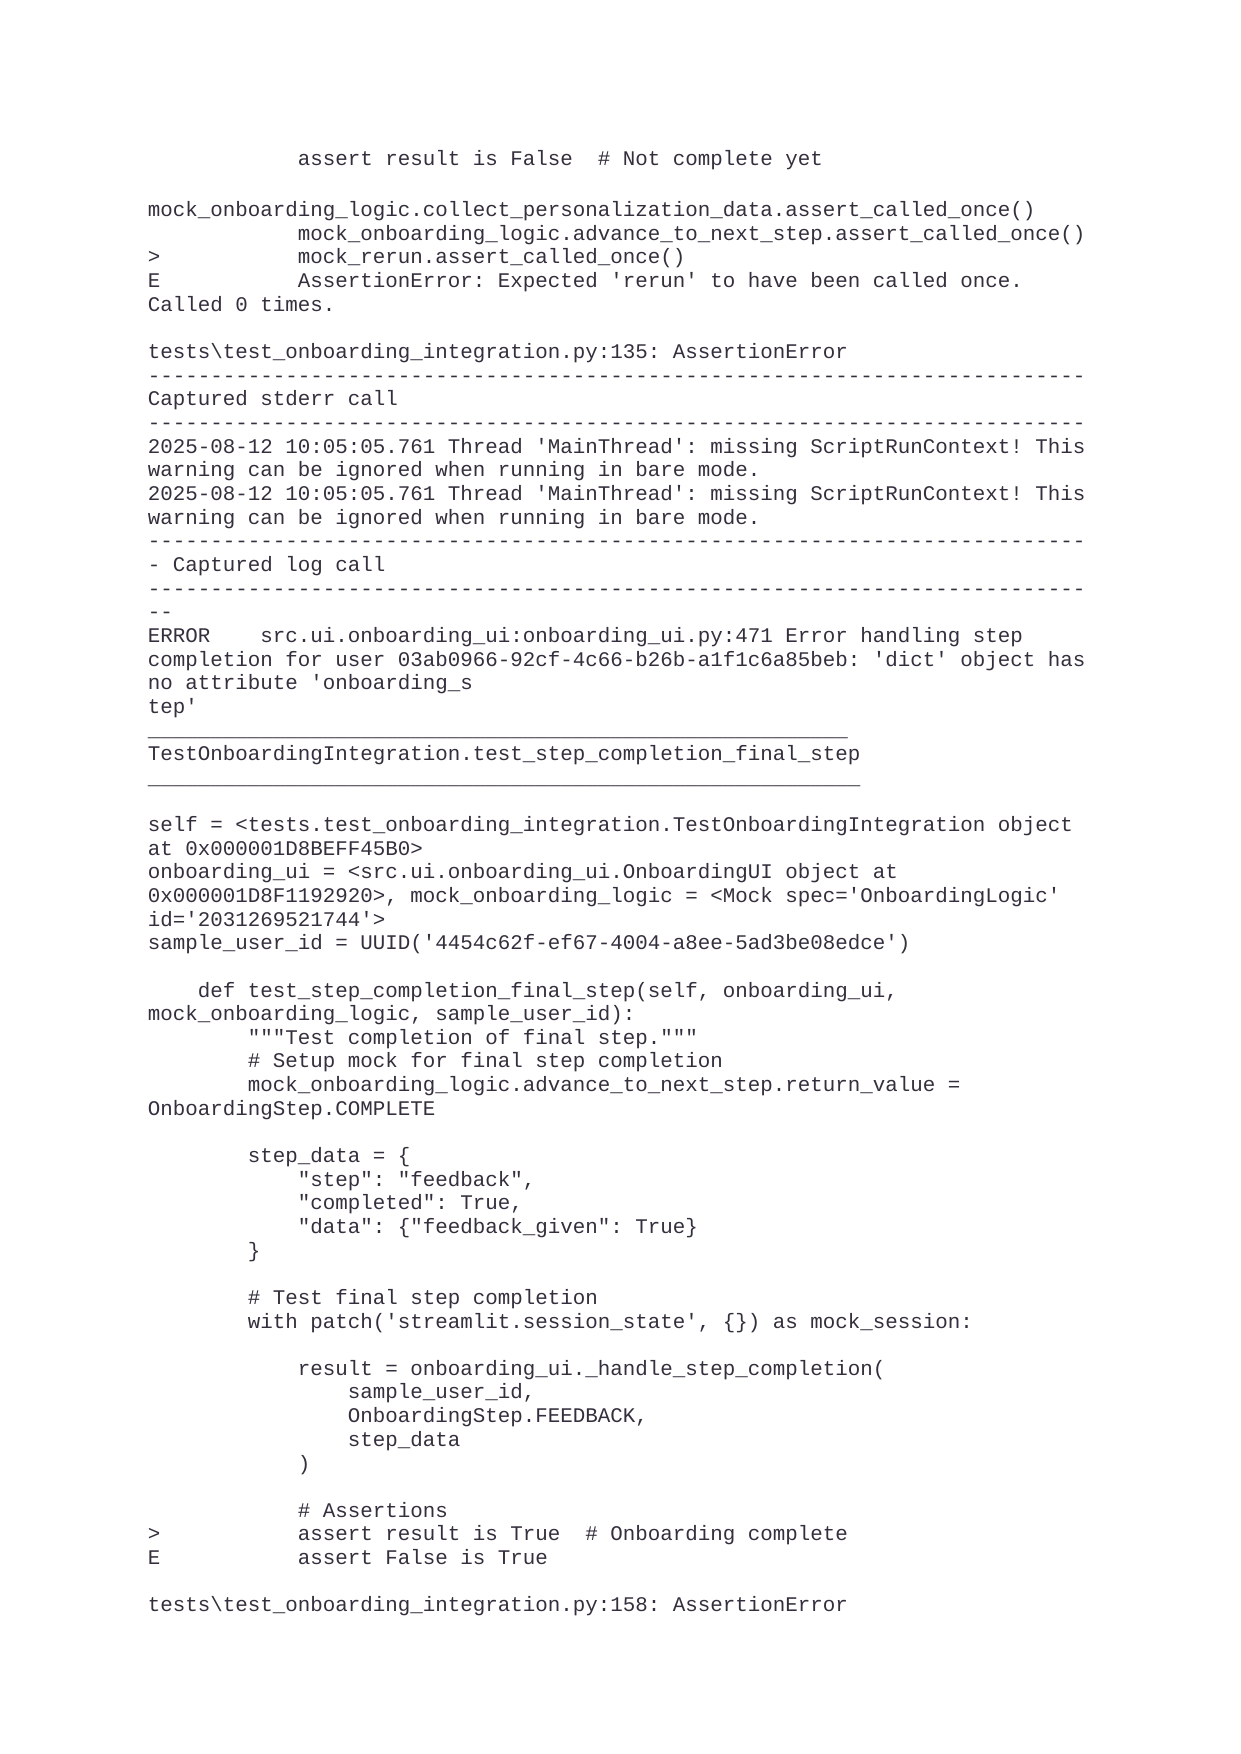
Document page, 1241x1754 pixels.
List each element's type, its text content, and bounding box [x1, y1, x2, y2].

text "step": "feedback", [148, 1169, 1093, 1192]
text mock_onboarding_logic.advance_to_next_step.return_value = OnboardingStep.COMPLETE [148, 1074, 1093, 1121]
text tep' ________________________________________________________ TestOnboardingIntegration.test_step_completion_final_step _________________________________________________________ [148, 696, 1093, 790]
text ) [148, 1452, 1093, 1476]
text result = onboarding_ui._handle_step_completion( [148, 1358, 1093, 1382]
text > assert result is True # Onboarding complete [148, 1523, 1093, 1547]
text mock_onboarding_logic.advance_to_next_step.assert_called_once() [148, 223, 1093, 247]
text sample_user_id = UUID('4454c62f-ef67-4004-a8ee-5ad3be08edce') [148, 932, 1093, 956]
text tests\test_onboarding_integration.py:135: AssertionError [148, 341, 1093, 365]
text self = <tests.test_onboarding_integration.TestOnboardingIntegration object at 0x000001D8BEFF45B0> [148, 814, 1093, 861]
text E assert False is True [148, 1547, 1093, 1571]
text --------------------------------------------------------------------------- Captured stderr call --------------------------------------------------------------------------- [148, 365, 1093, 436]
text ERROR src.ui.onboarding_ui:onboarding_ui.py:471 Error handling step completion for user 03ab0966-92cf-4c66-b26b-a1f1c6a85beb: 'dict' object has no attribute 'onboarding_s [148, 625, 1093, 696]
text 2025-08-12 10:05:05.761 Thread 'MainThread': missing ScriptRunContext! This warning can be ignored when running in bare mode. [148, 483, 1093, 530]
text # Assertions [148, 1500, 1093, 1523]
text # Setup mock for final step completion [148, 1051, 1093, 1074]
text mock_onboarding_logic.collect_personalization_data.assert_called_once() [148, 171, 1093, 223]
text > mock_rerun.assert_called_once() [148, 247, 1093, 270]
text } [148, 1240, 1093, 1263]
text "completed": True, [148, 1192, 1093, 1216]
text sample_user_id, [148, 1382, 1093, 1405]
text assert result is False # Not complete yet [148, 148, 1093, 171]
text step_data [148, 1429, 1093, 1452]
text with patch('streamlit.session_state', {}) as mock_session: [148, 1311, 1093, 1334]
text def test_step_completion_final_step(self, onboarding_ui, mock_onboarding_logic, sample_user_id): [148, 979, 1093, 1027]
text "data": {"feedback_given": True} [148, 1216, 1093, 1240]
text OnboardingStep.FEEDBACK, [148, 1405, 1093, 1429]
text step_data = { [148, 1145, 1093, 1169]
text # Test final step completion [148, 1287, 1093, 1311]
text ---------------------------------------------------------------------------- Captured log call ----------------------------------------------------------------------------- [148, 530, 1093, 625]
text """Test completion of final step.""" [148, 1027, 1093, 1051]
text E AssertionError: Expected 'rerun' to have been called once. Called 0 times. [148, 270, 1093, 317]
text tests\test_onboarding_integration.py:158: AssertionError [148, 1594, 1093, 1618]
text 2025-08-12 10:05:05.761 Thread 'MainThread': missing ScriptRunContext! This warning can be ignored when running in bare mode. [148, 436, 1093, 483]
text onboarding_ui = <src.ui.onboarding_ui.OnboardingUI object at 0x000001D8F1192920>, mock_onboarding_logic = <Mock spec='OnboardingLogic' id='2031269521744'> [148, 861, 1093, 932]
